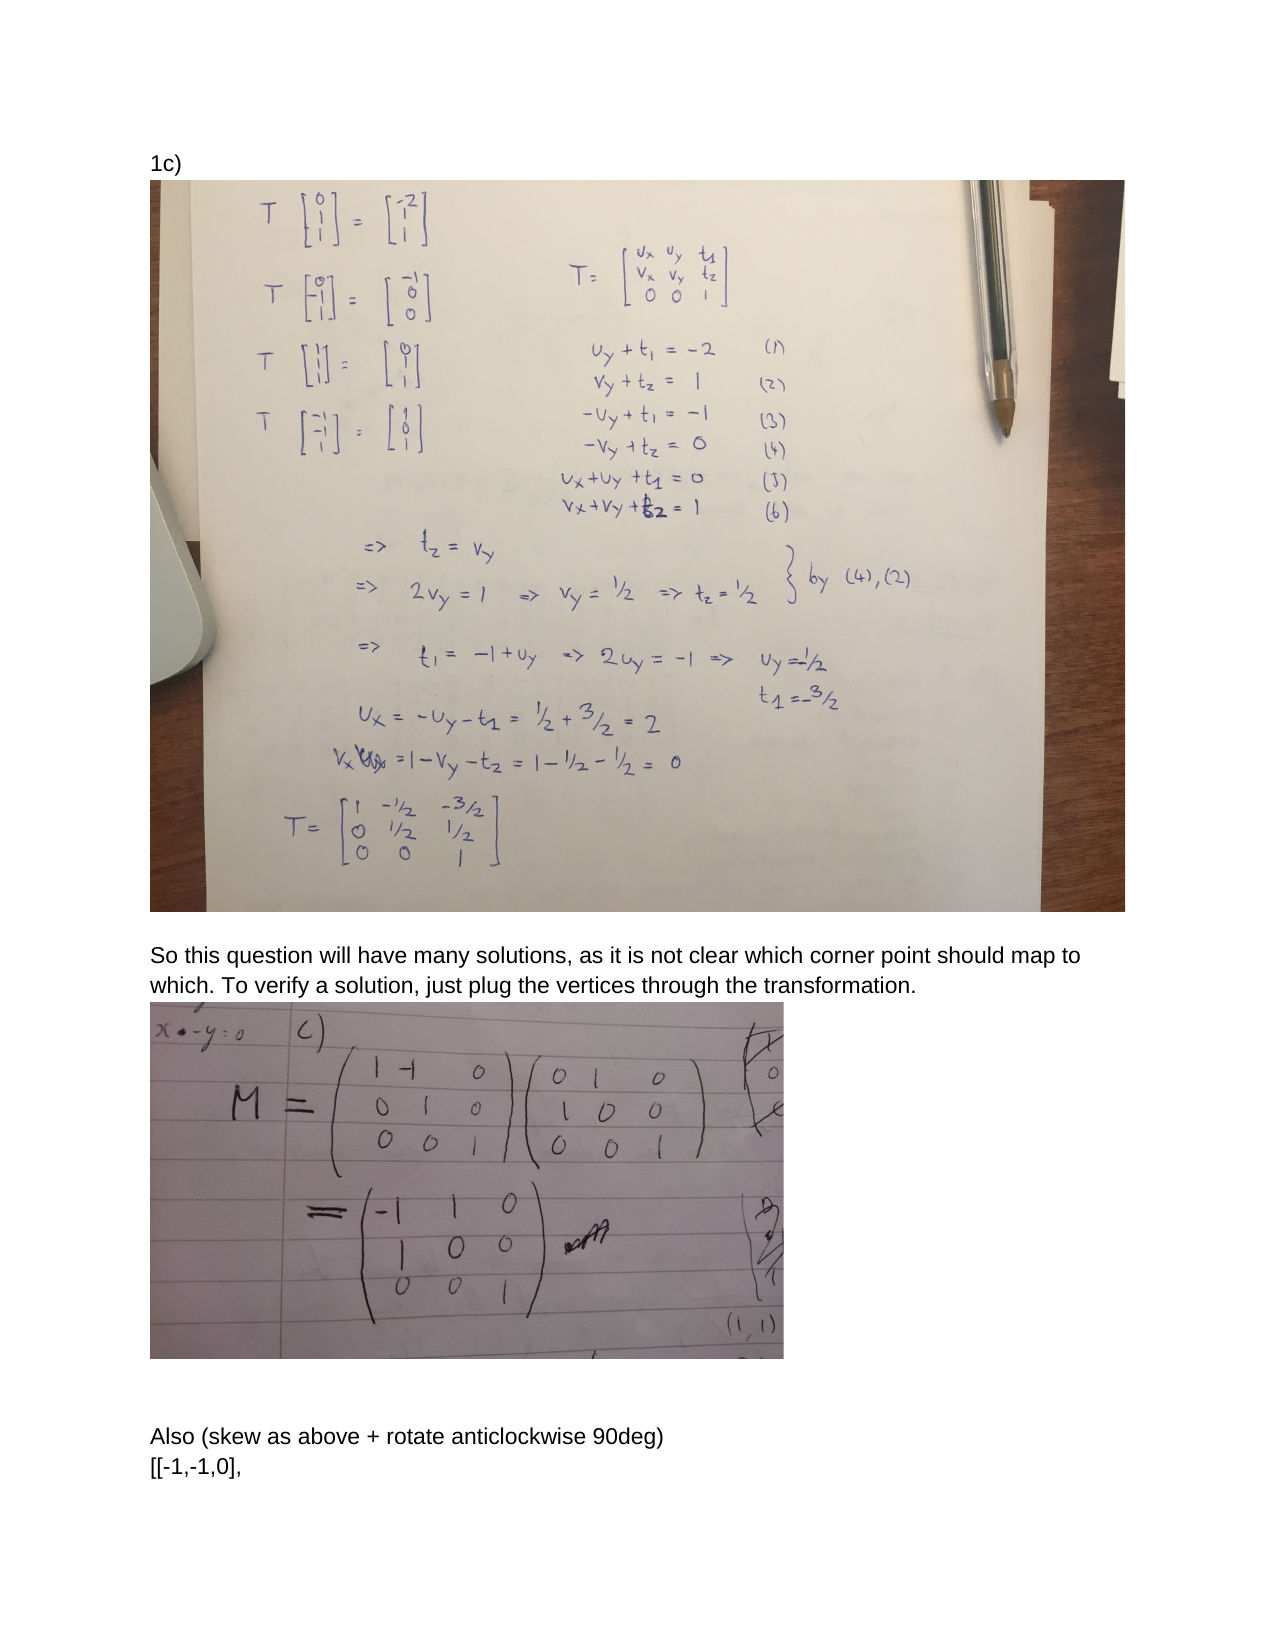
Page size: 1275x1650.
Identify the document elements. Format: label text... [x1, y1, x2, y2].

picture [150, 180, 1125, 912]
text [[-1,-1,0], [150, 1453, 1125, 1479]
text 1c) [150, 150, 1125, 180]
picture [150, 1002, 784, 1359]
text So this question will have many solutions, as it is not clear which corner point should map to which. To verify a solution, just plug the vertices through the transformation. [150, 942, 1125, 998]
text Also (skew as above + rotate anticlockwise 90deg) [150, 1423, 1125, 1449]
